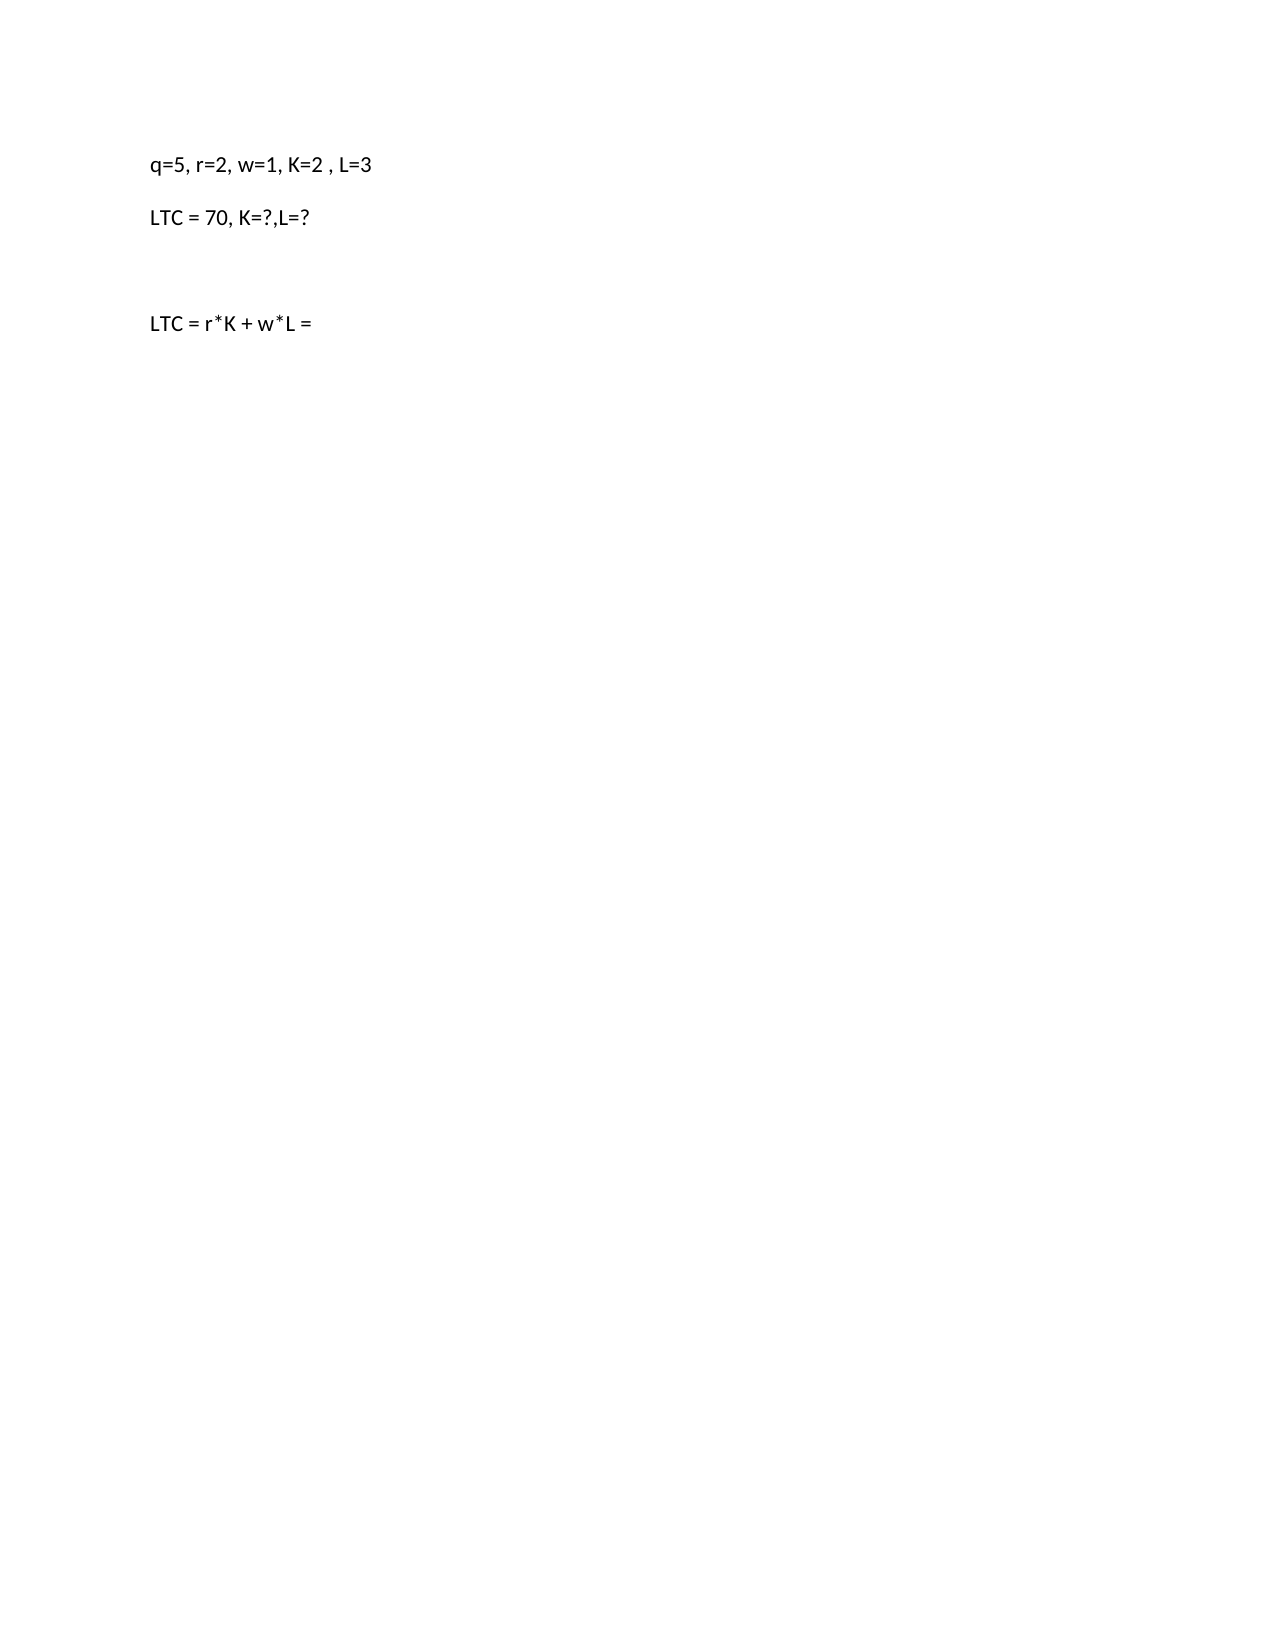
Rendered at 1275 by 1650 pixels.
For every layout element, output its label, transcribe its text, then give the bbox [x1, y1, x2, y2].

text q=5, r=2, w=1, K=2 , L=3 [150, 150, 1125, 178]
text LTC = 70, K=?,L=? [150, 203, 1125, 231]
text LTC = r*K + w*L = [150, 309, 1125, 337]
